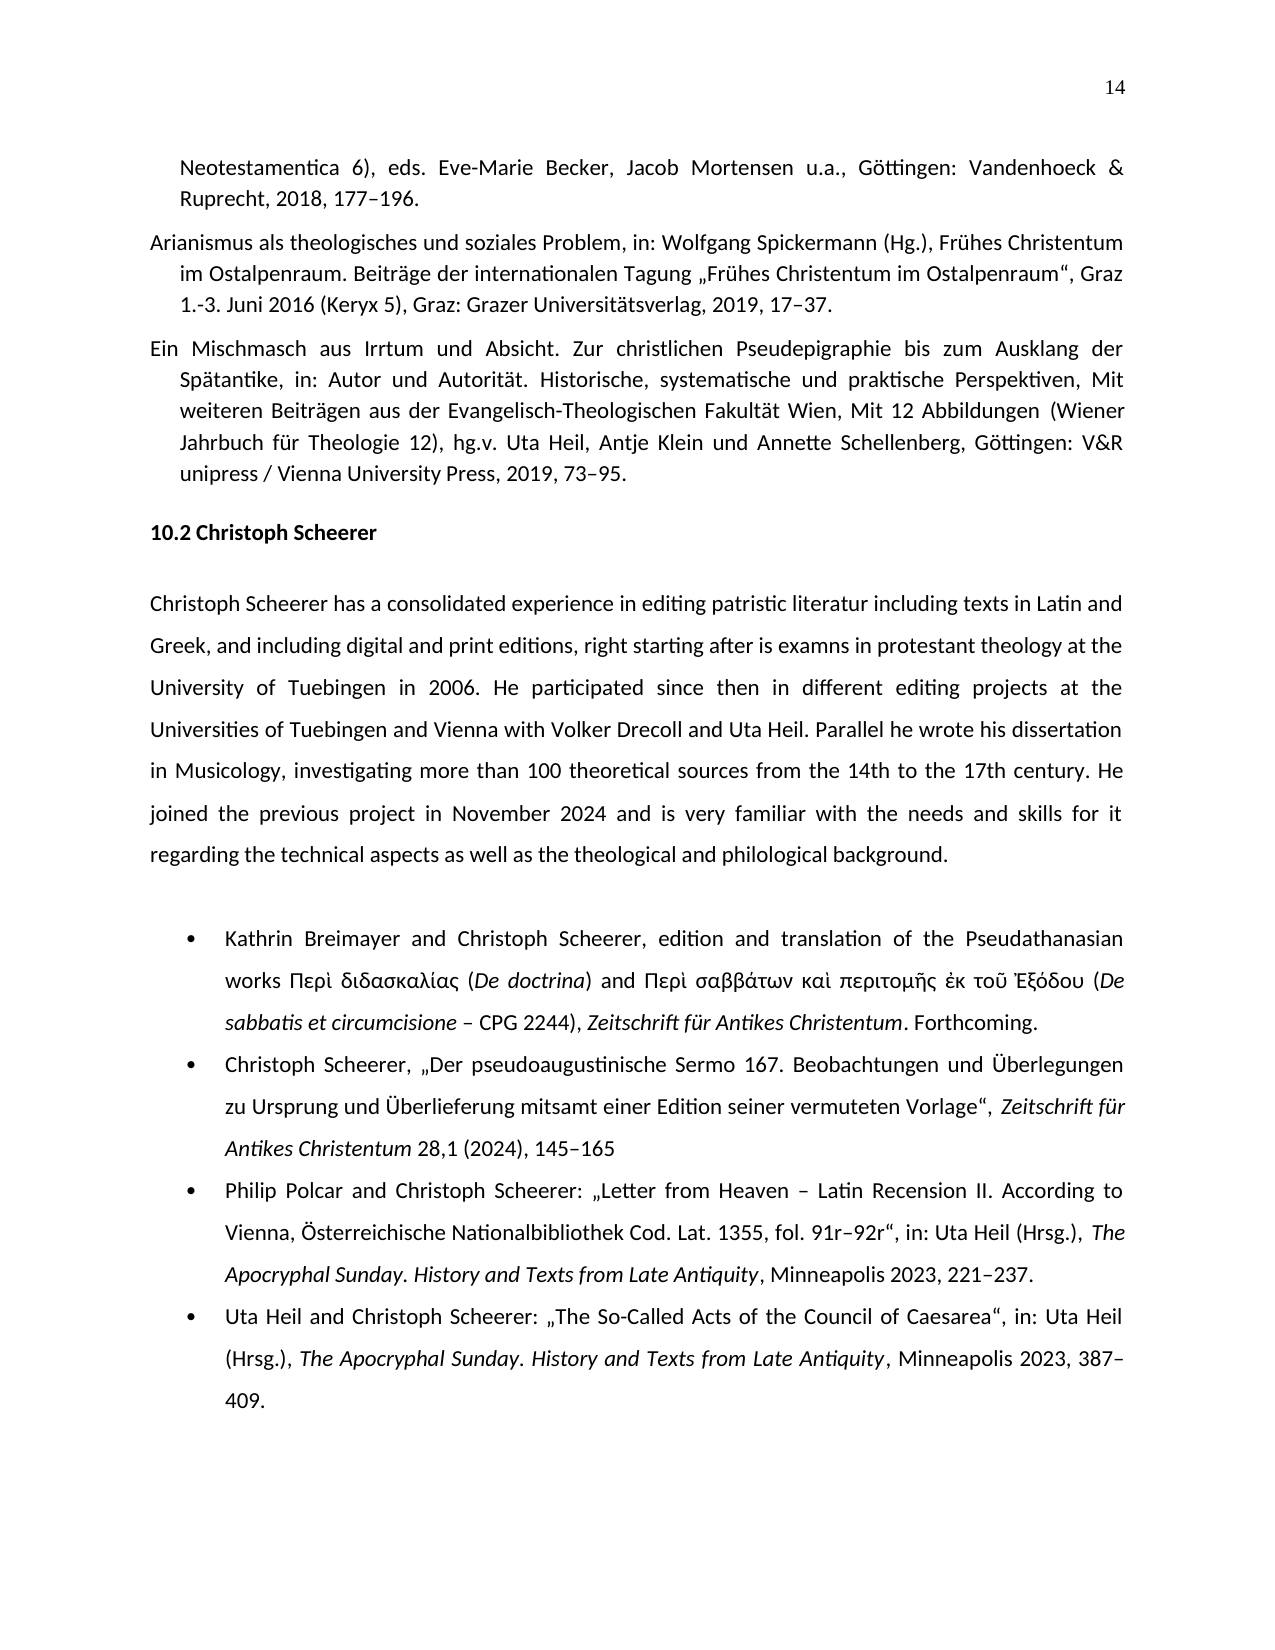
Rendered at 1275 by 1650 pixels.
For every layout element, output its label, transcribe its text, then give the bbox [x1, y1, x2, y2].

list Uta Heil and Christoph Scheerer: „The So-Called Acts of the Council of Caesarea“, in: Uta Heil (Hrsg.), The Apocryphal Sunday. History and Texts from Late Antiquity, Minneapolis 2023, 387–409. [187, 1302, 1125, 1414]
text Ein Mischmasch aus Irrtum und Absicht. Zur christlichen Pseudepigraphie bis zum Ausklang der Spätantike, in: Autor und Autorität. Historische, systematische und praktische Perspektiven, Mit weiteren Beiträgen aus der Evangelisch-Theologischen Fakultät Wien, Mit 12 Abbildungen (Wiener Jahrbuch für Theologie 12), hg.v. Uta Heil, Antje Klein und Annette Schellenberg, Göttingen: V&R unipress / Vienna University Press, 2019, 73–95. [150, 331, 1125, 487]
text 10.2 Christoph Scheerer [150, 516, 1125, 547]
list Kathrin Breimayer and Christoph Scheerer, edition and translation of the Pseudathanasian works Περὶ διδασκαλίας (De doctrina) and Περὶ σαββάτων καὶ περιτομῆς ἐκ τοῦ Ἐξόδου (De sabbatis et circumcisione – CPG 2244), Zeitschrift für Antikes Christentum. Forthcoming. [187, 924, 1125, 1037]
text Arianismus als theologisches und soziales Problem, in: Wolfgang Spickermann (Hg.), Frühes Christentum im Ostalpenraum. Beiträge der internationalen Tagung „Frühes Christentum im Ostalpenraum“, Graz 1.-3. Juni 2016 (Keryx 5), Graz: Grazer Universitätsverlag, 2019, 17–37. [150, 225, 1125, 319]
text Christoph Scheerer has a consolidated experience in editing patristic literatur including texts in Latin and Greek, and including digital and print editions, right starting after is examns in protestant theology at the University of Tuebingen in 2006. He participated since then in different editing projects at the Universities of Tuebingen and Vienna with Volker Drecoll and Uta Heil. Parallel he wrote his dissertation in Musicology, investigating more than 100 theoretical sources from the 14th to the 17th century. He joined the previous project in November 2024 and is very familiar with the needs and skills for it regarding the technical aspects as well as the theological and philological background. [150, 589, 1125, 869]
